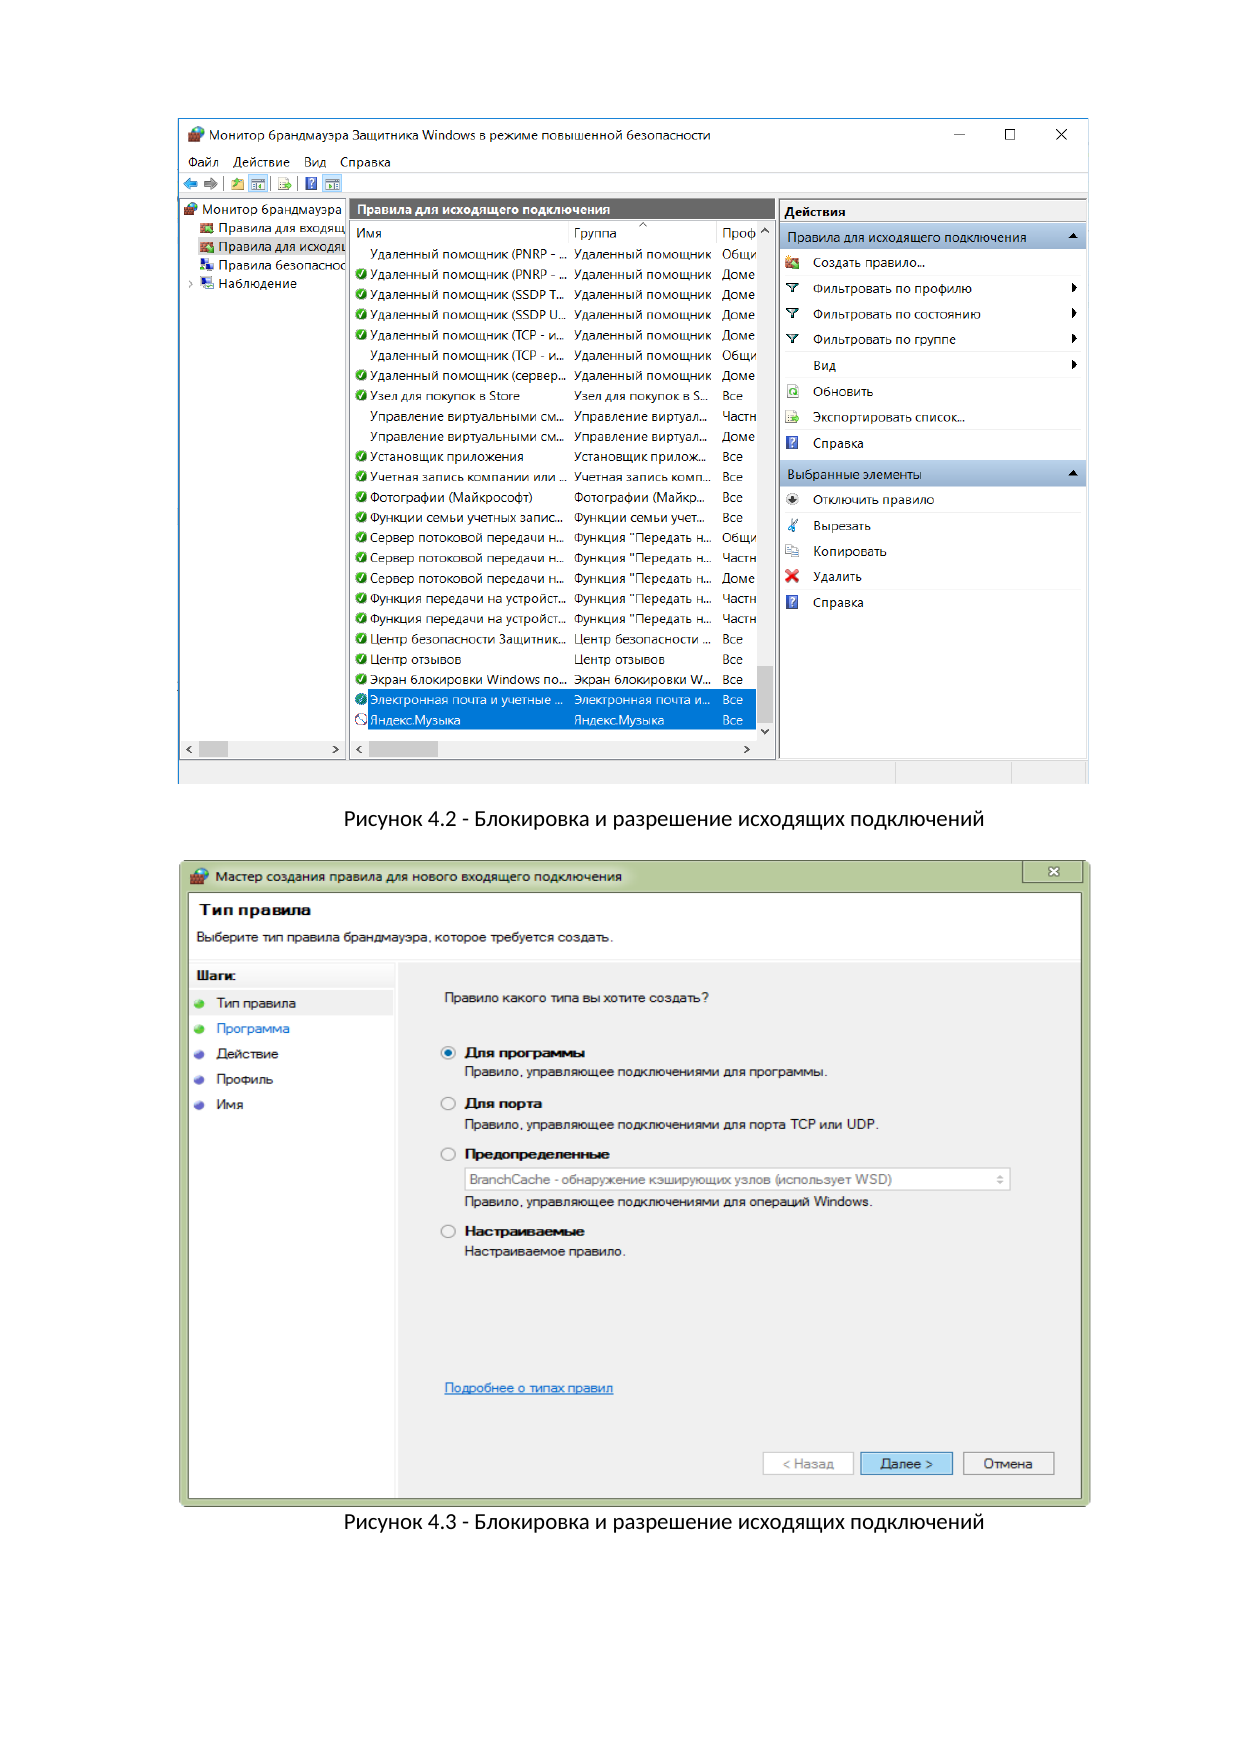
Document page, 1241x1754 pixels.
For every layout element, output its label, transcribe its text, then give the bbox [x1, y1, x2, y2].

text Рисунок 4.3 - Блокировка и разрешение исходящих подключений [177, 1507, 1152, 1535]
picture [179, 860, 1091, 1507]
picture [177, 118, 1089, 784]
text Рисунок 4.2 - Блокировка и разрешение исходящих подключений [177, 804, 1152, 832]
